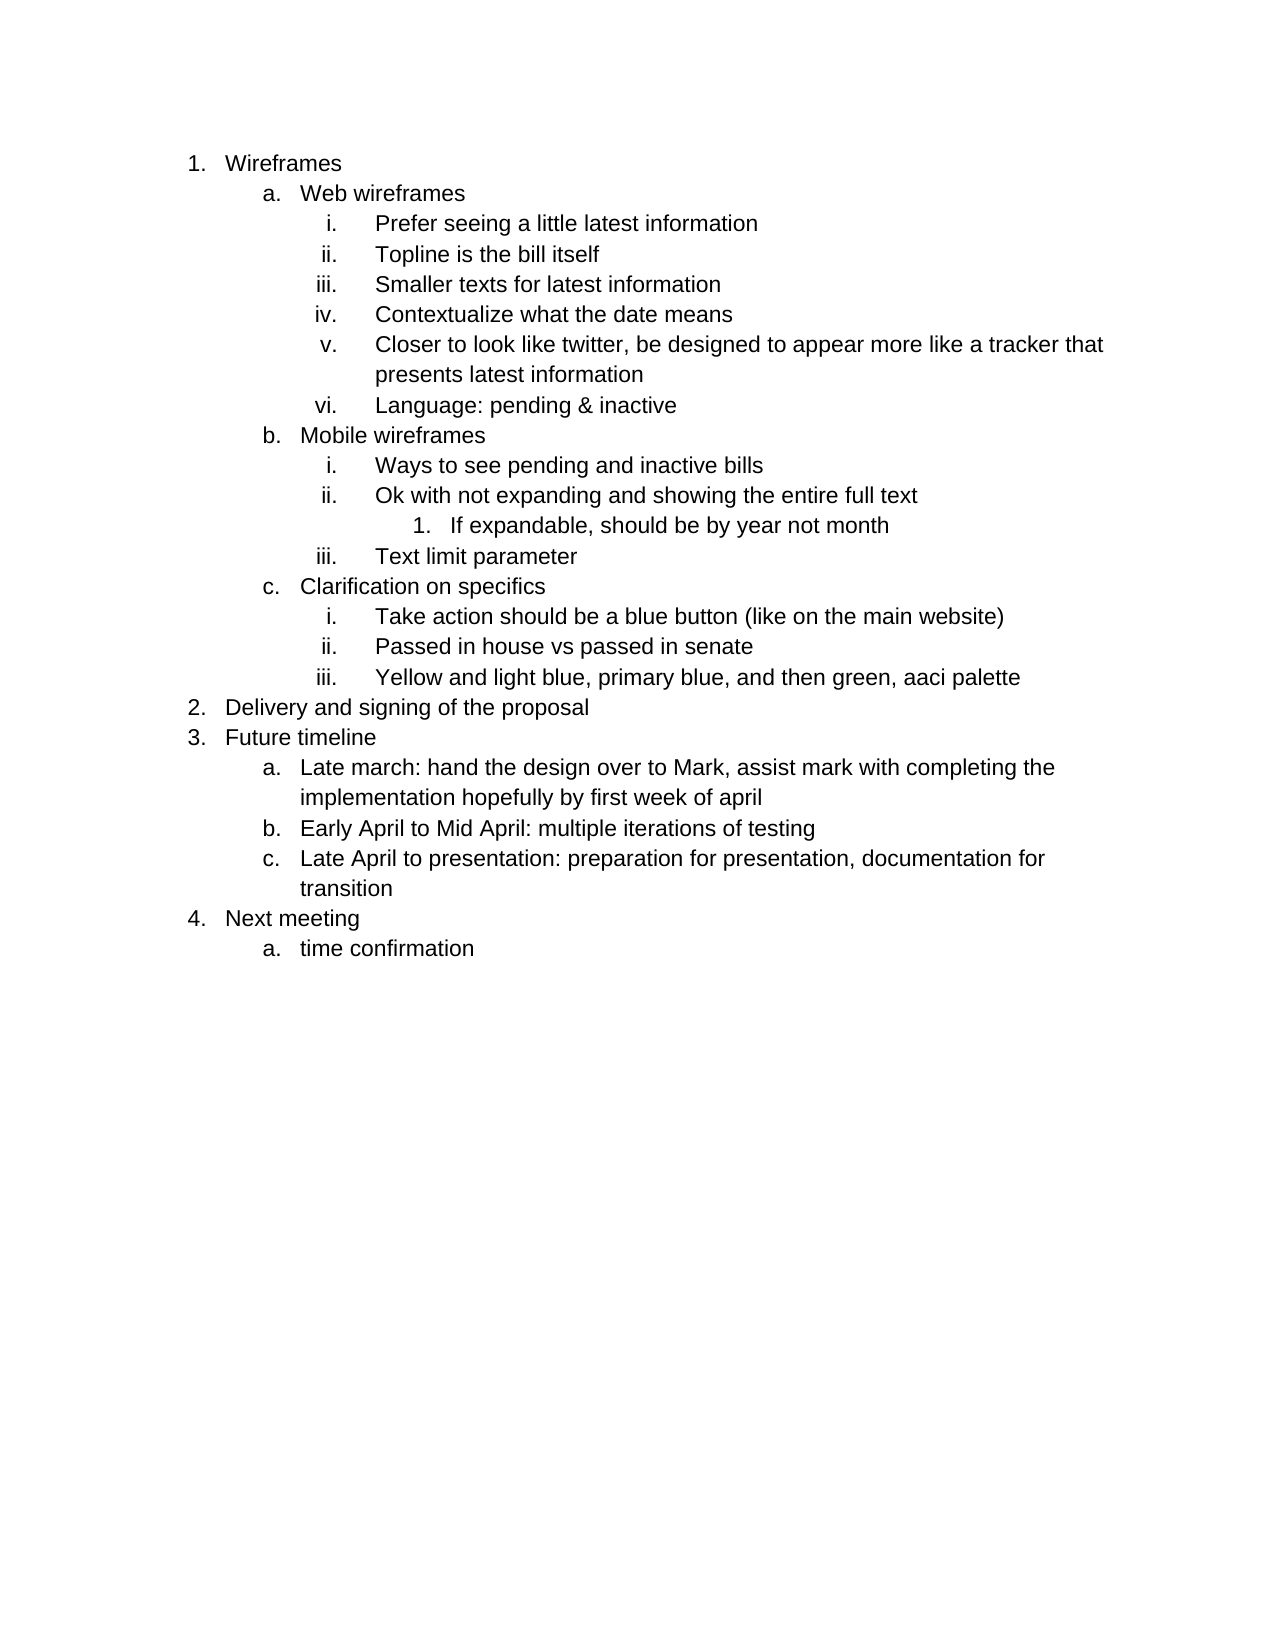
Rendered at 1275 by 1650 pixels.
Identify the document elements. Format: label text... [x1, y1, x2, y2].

list Future timeline [187, 724, 1125, 750]
list Yellow and light blue, primary blue, and then green, aaci palette [337, 663, 1125, 690]
list Contextualize what the date means [337, 301, 1125, 327]
list time confirmation [262, 935, 1125, 962]
list Clarification on specifics [262, 573, 1125, 599]
list Text limit parameter [337, 543, 1125, 569]
list Passed in house vs passed in senate [337, 633, 1125, 660]
list Topline is the bill itself [337, 241, 1125, 267]
list Smaller texts for latest information [337, 271, 1125, 297]
list Late April to presentation: preparation for presentation, documentation for transition [262, 845, 1125, 901]
list Ok with not expanding and showing the entire full text [337, 482, 1125, 509]
list Early April to Mid April: multiple iterations of testing [262, 814, 1125, 841]
list If expandable, should be by year not month [412, 512, 1125, 539]
list Take action should be a blue button (like on the main website) [337, 603, 1125, 629]
list Late march: hand the design over to Mark, assist mark with completing the implementation hopefully by first week of april [262, 754, 1125, 811]
list Prefer seeing a little latest information [337, 210, 1125, 237]
list Language: pending & inactive [337, 392, 1125, 418]
list Next meeting [187, 905, 1125, 932]
list Delivery and signing of the proposal [187, 694, 1125, 720]
list Ways to see pending and inactive bills [337, 452, 1125, 478]
list Web wireframes [262, 180, 1125, 207]
list Closer to look like twitter, be designed to appear more like a tracker that presents latest information [337, 331, 1125, 388]
list Mobile wireframes [262, 422, 1125, 448]
list Wireframes [187, 150, 1125, 176]
